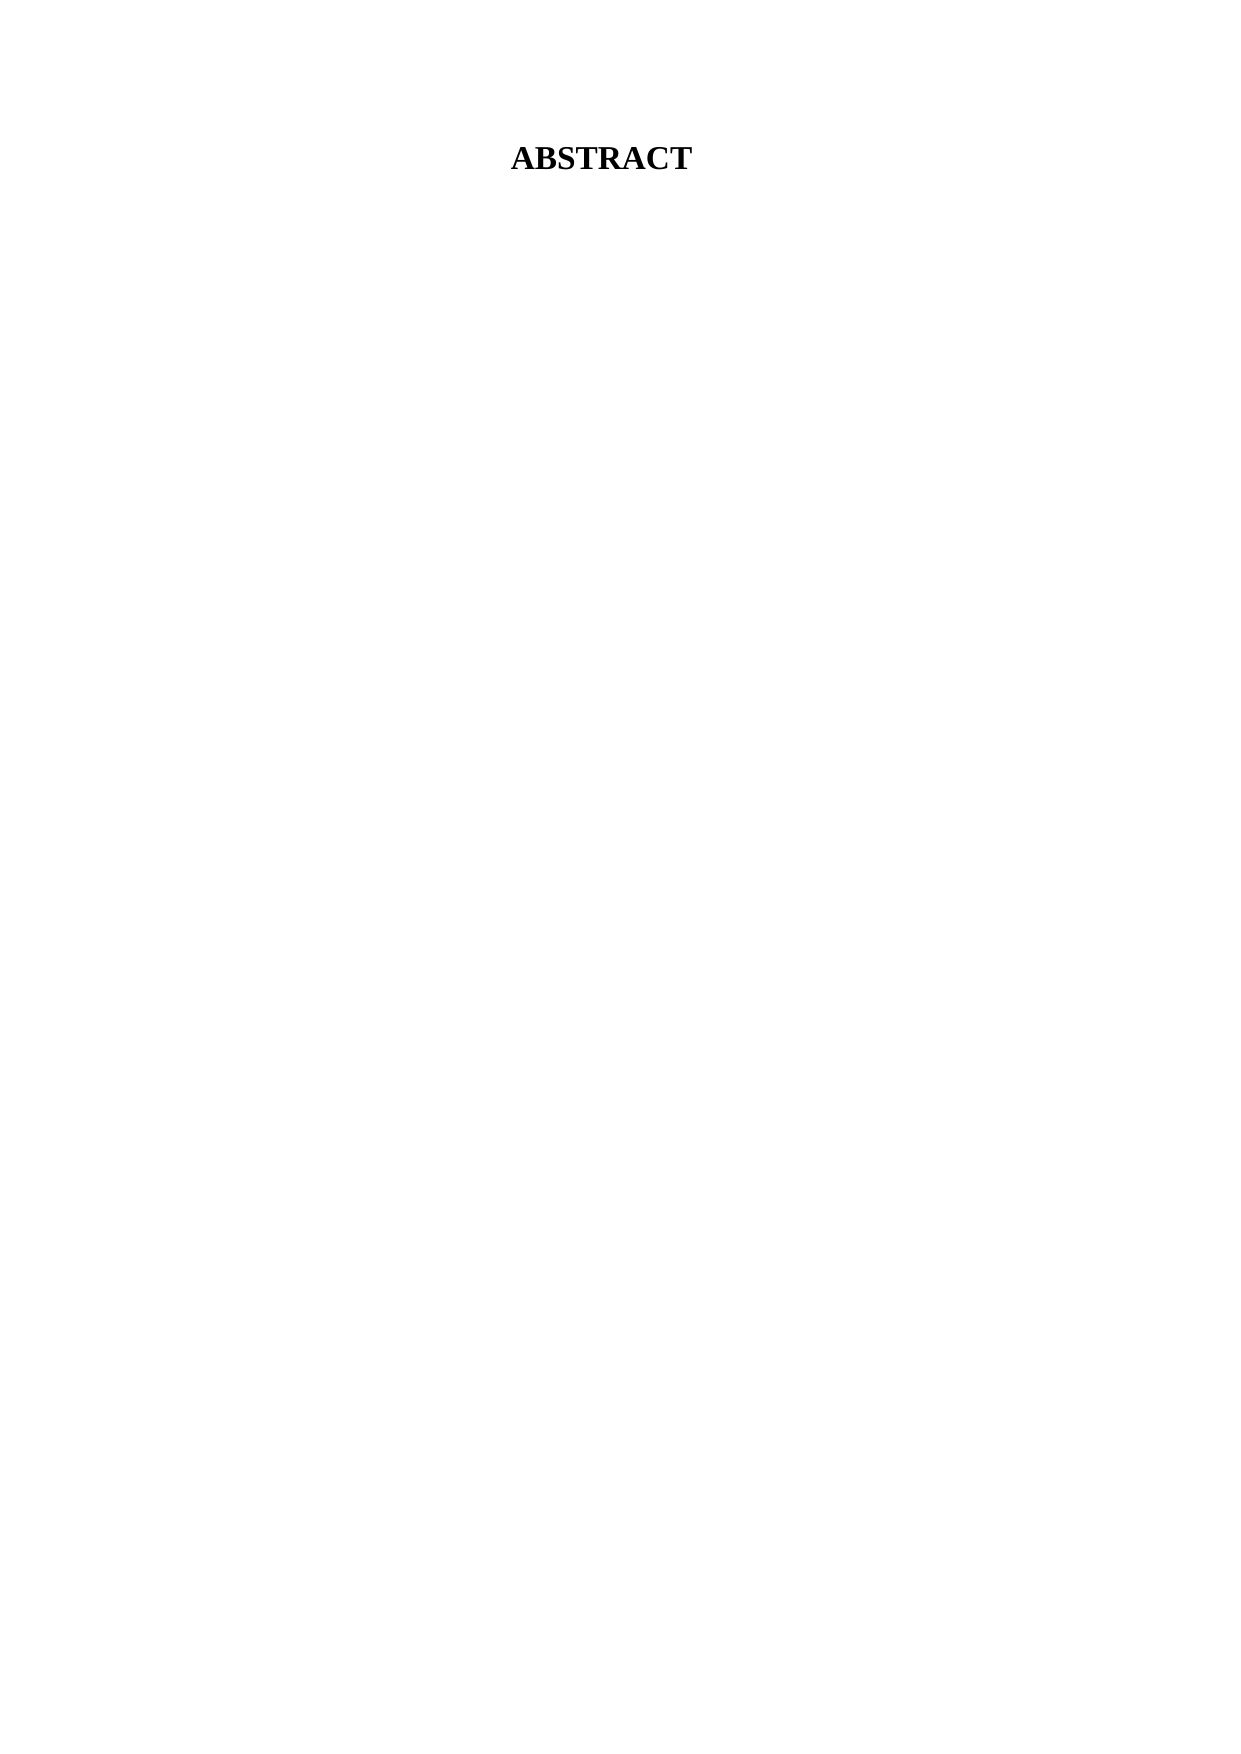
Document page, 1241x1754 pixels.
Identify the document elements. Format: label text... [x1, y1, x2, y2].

subtitle ABSTRACT [175, 138, 1028, 177]
